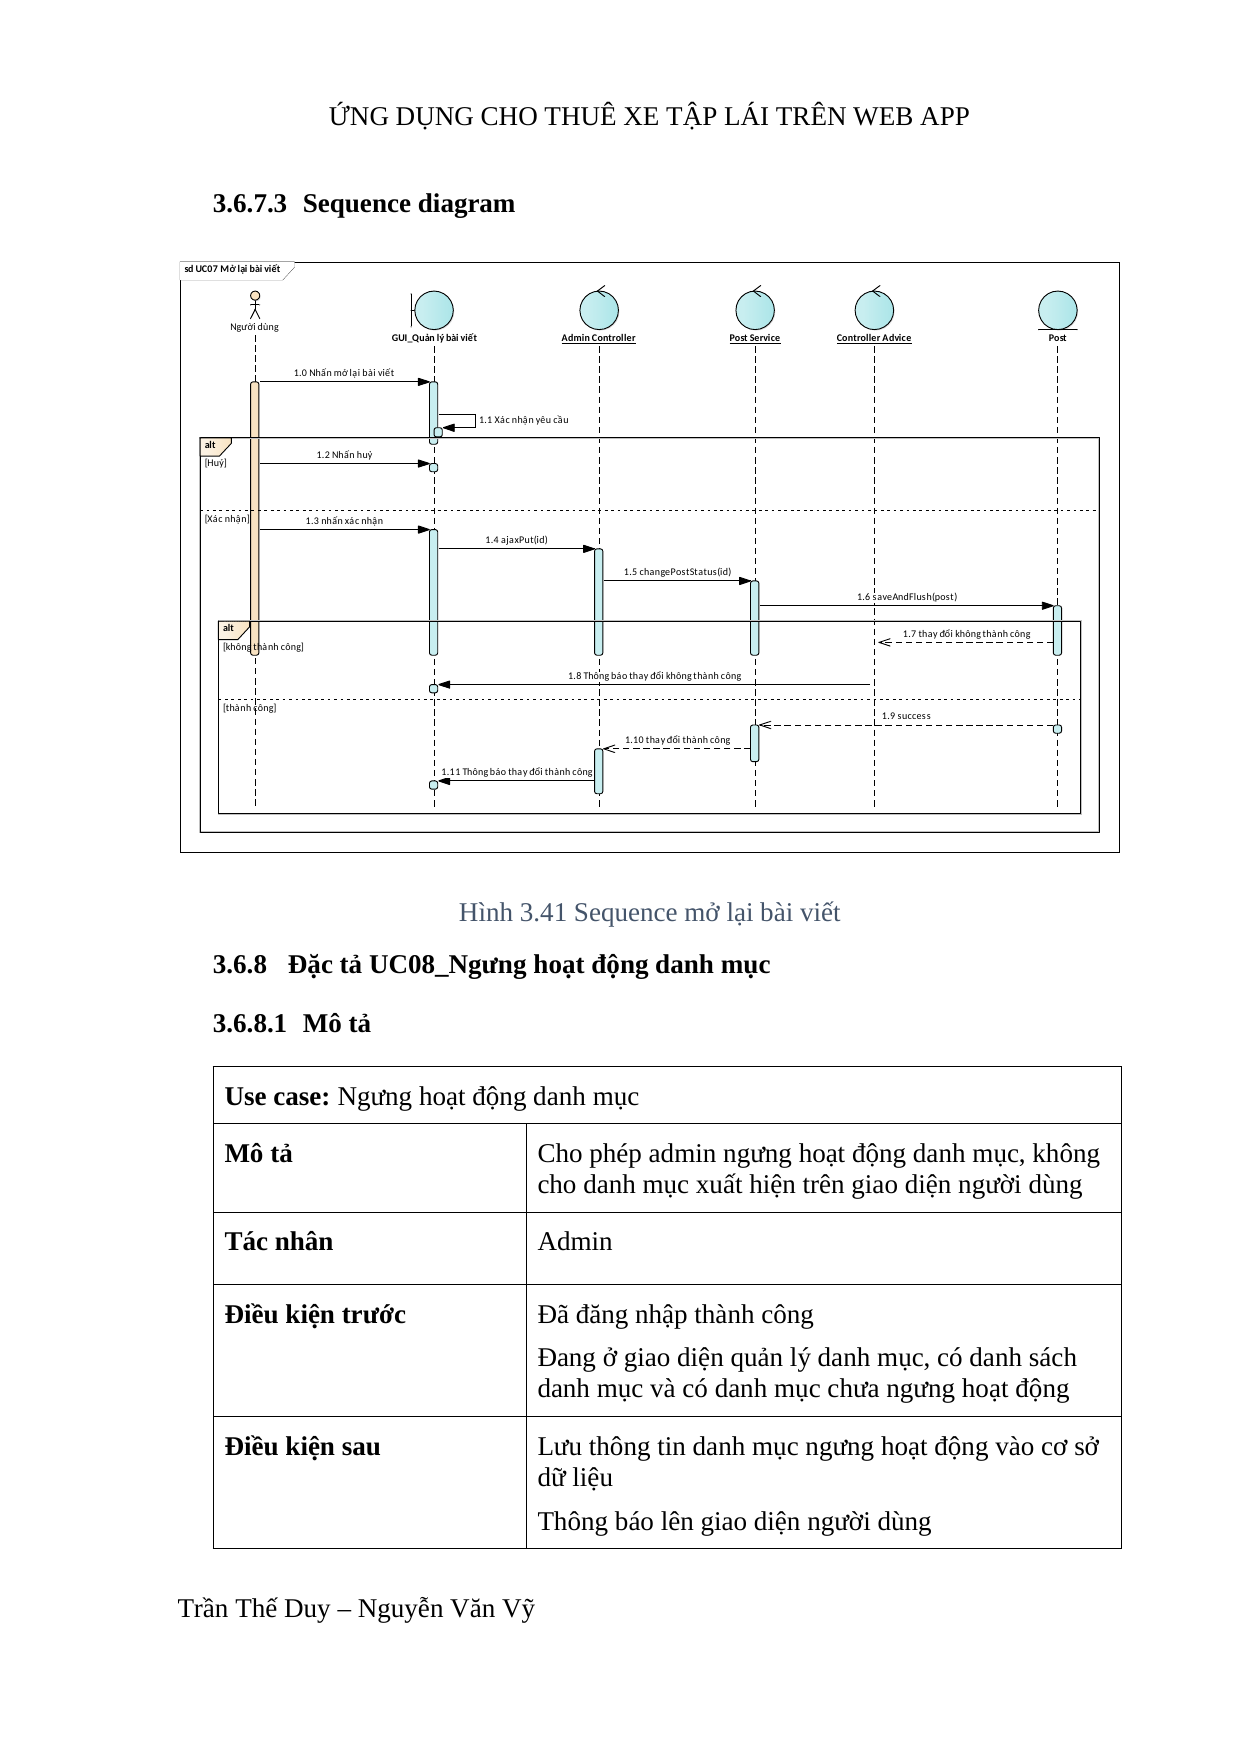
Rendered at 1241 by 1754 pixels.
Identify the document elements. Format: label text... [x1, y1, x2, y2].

table_cell Điều kiện sau [214, 1417, 526, 1548]
table_cell Đã đăng nhập thành công Đang ở giao diện quản lý danh mục, có danh sách danh mục và có danh mục chưa ngưng hoạt động [527, 1285, 1121, 1416]
table_cell Cho phép admin ngưng hoạt động danh mục, không cho danh mục xuất hiện trên giao diện người dùng [527, 1124, 1121, 1212]
subtitle Mô tả [213, 1007, 1122, 1038]
table_cell Tác nhân [214, 1213, 526, 1284]
table_header Use case: Ngưng hoạt động danh mục [214, 1067, 1121, 1123]
table_cell Mô tả [214, 1124, 526, 1212]
table_cell Admin [527, 1213, 1121, 1284]
table_cell Lưu thông tin danh mục ngưng hoạt động vào cơ sở dữ liệu Thông báo lên giao diện người dùng [527, 1417, 1121, 1548]
subtitle Đặc tả UC08_Ngưng hoạt động danh mục [213, 948, 1122, 979]
table_cell Điều kiện trước [214, 1285, 526, 1416]
subtitle Sequence diagram [213, 187, 1122, 218]
